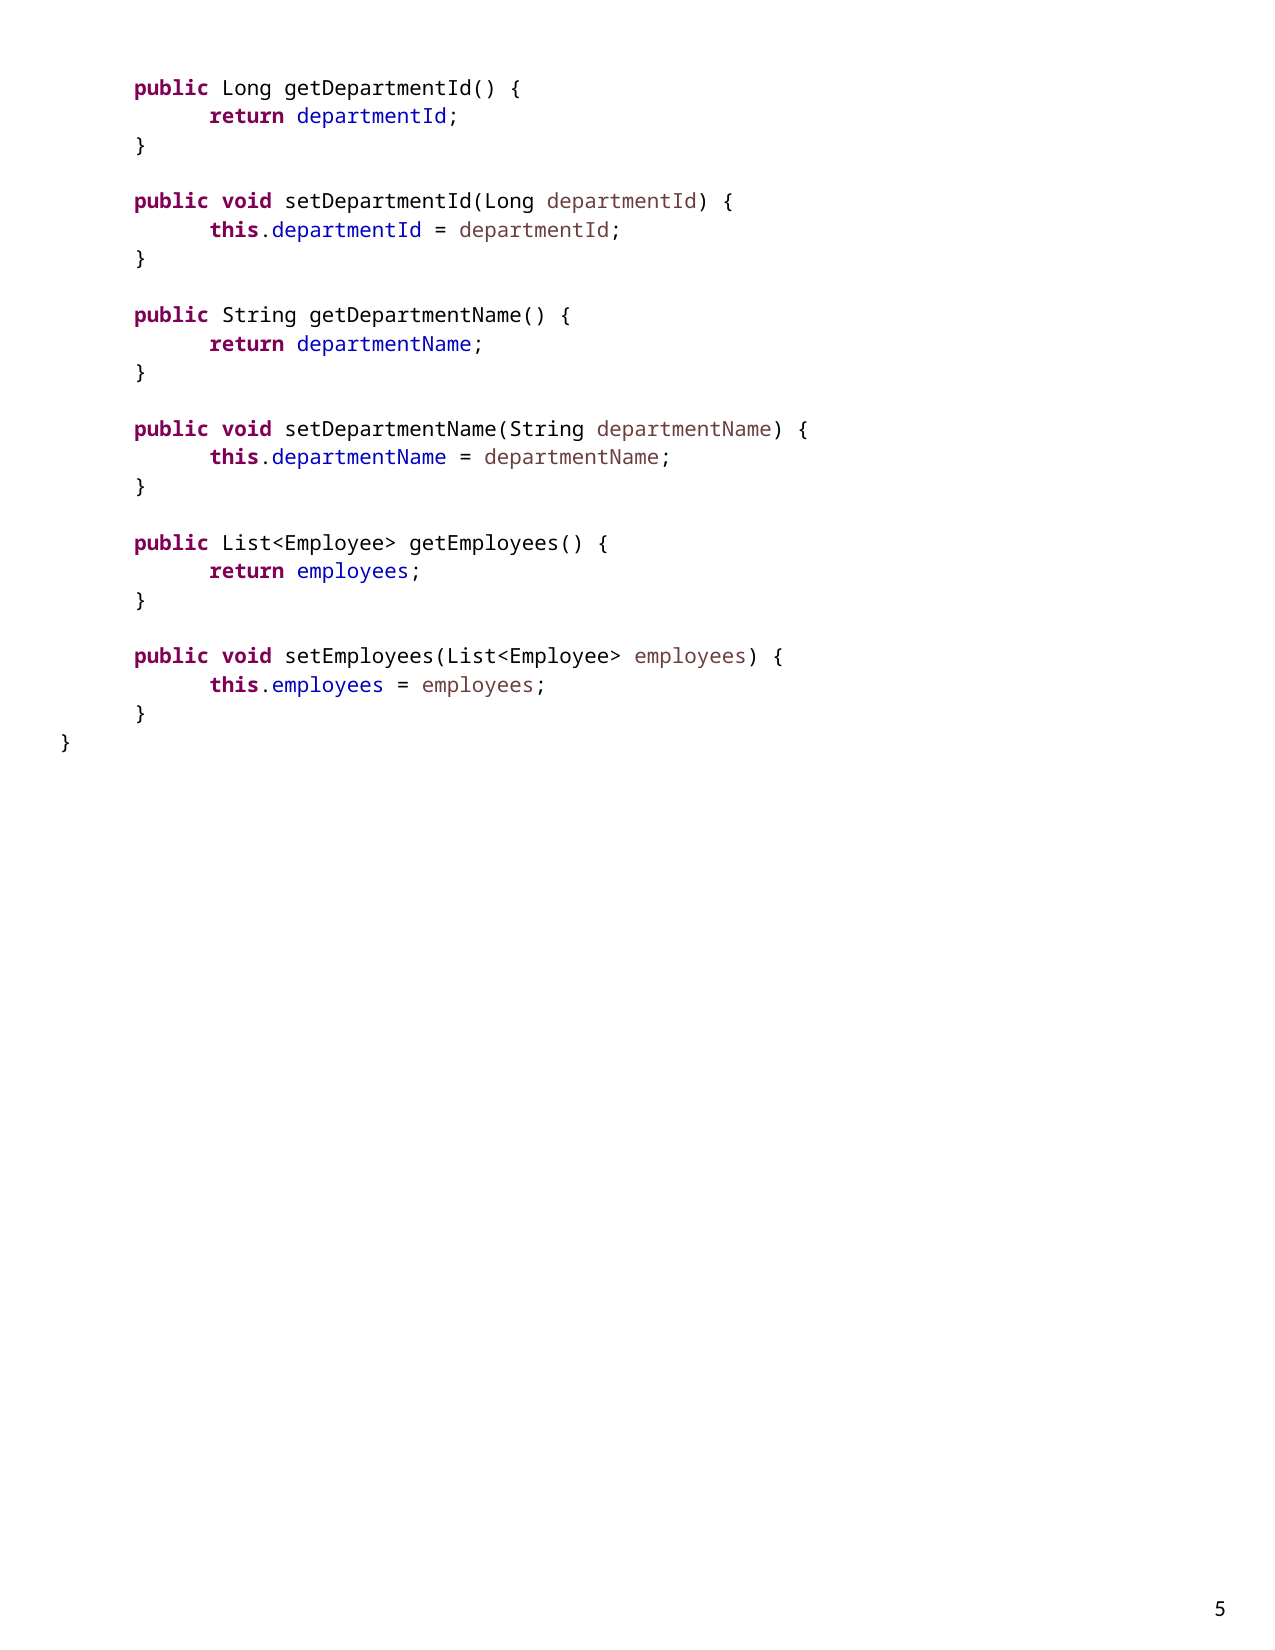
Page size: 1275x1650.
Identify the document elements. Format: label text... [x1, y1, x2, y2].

text } [59, 357, 1226, 386]
text public void setDepartmentName(String departmentName) { [59, 414, 1226, 442]
text this.departmentId = departmentId; [59, 215, 1226, 243]
text } [59, 727, 1226, 755]
text } [59, 585, 1226, 613]
text this.departmentName = departmentName; [59, 442, 1226, 471]
text this.employees = employees; [59, 670, 1226, 698]
text public List<Employee> getEmployees() { [59, 528, 1226, 556]
text return employees; [59, 556, 1226, 585]
text public String getDepartmentName() { [59, 300, 1226, 329]
text public void setDepartmentId(Long departmentId) { [59, 187, 1226, 215]
text return departmentId; [59, 101, 1226, 130]
text } [59, 243, 1226, 272]
text public Long getDepartmentId() { [59, 73, 1226, 101]
text } [59, 698, 1226, 727]
text } [59, 130, 1226, 158]
text return departmentName; [59, 329, 1226, 357]
text } [59, 471, 1226, 499]
text public void setEmployees(List<Employee> employees) { [59, 642, 1226, 670]
